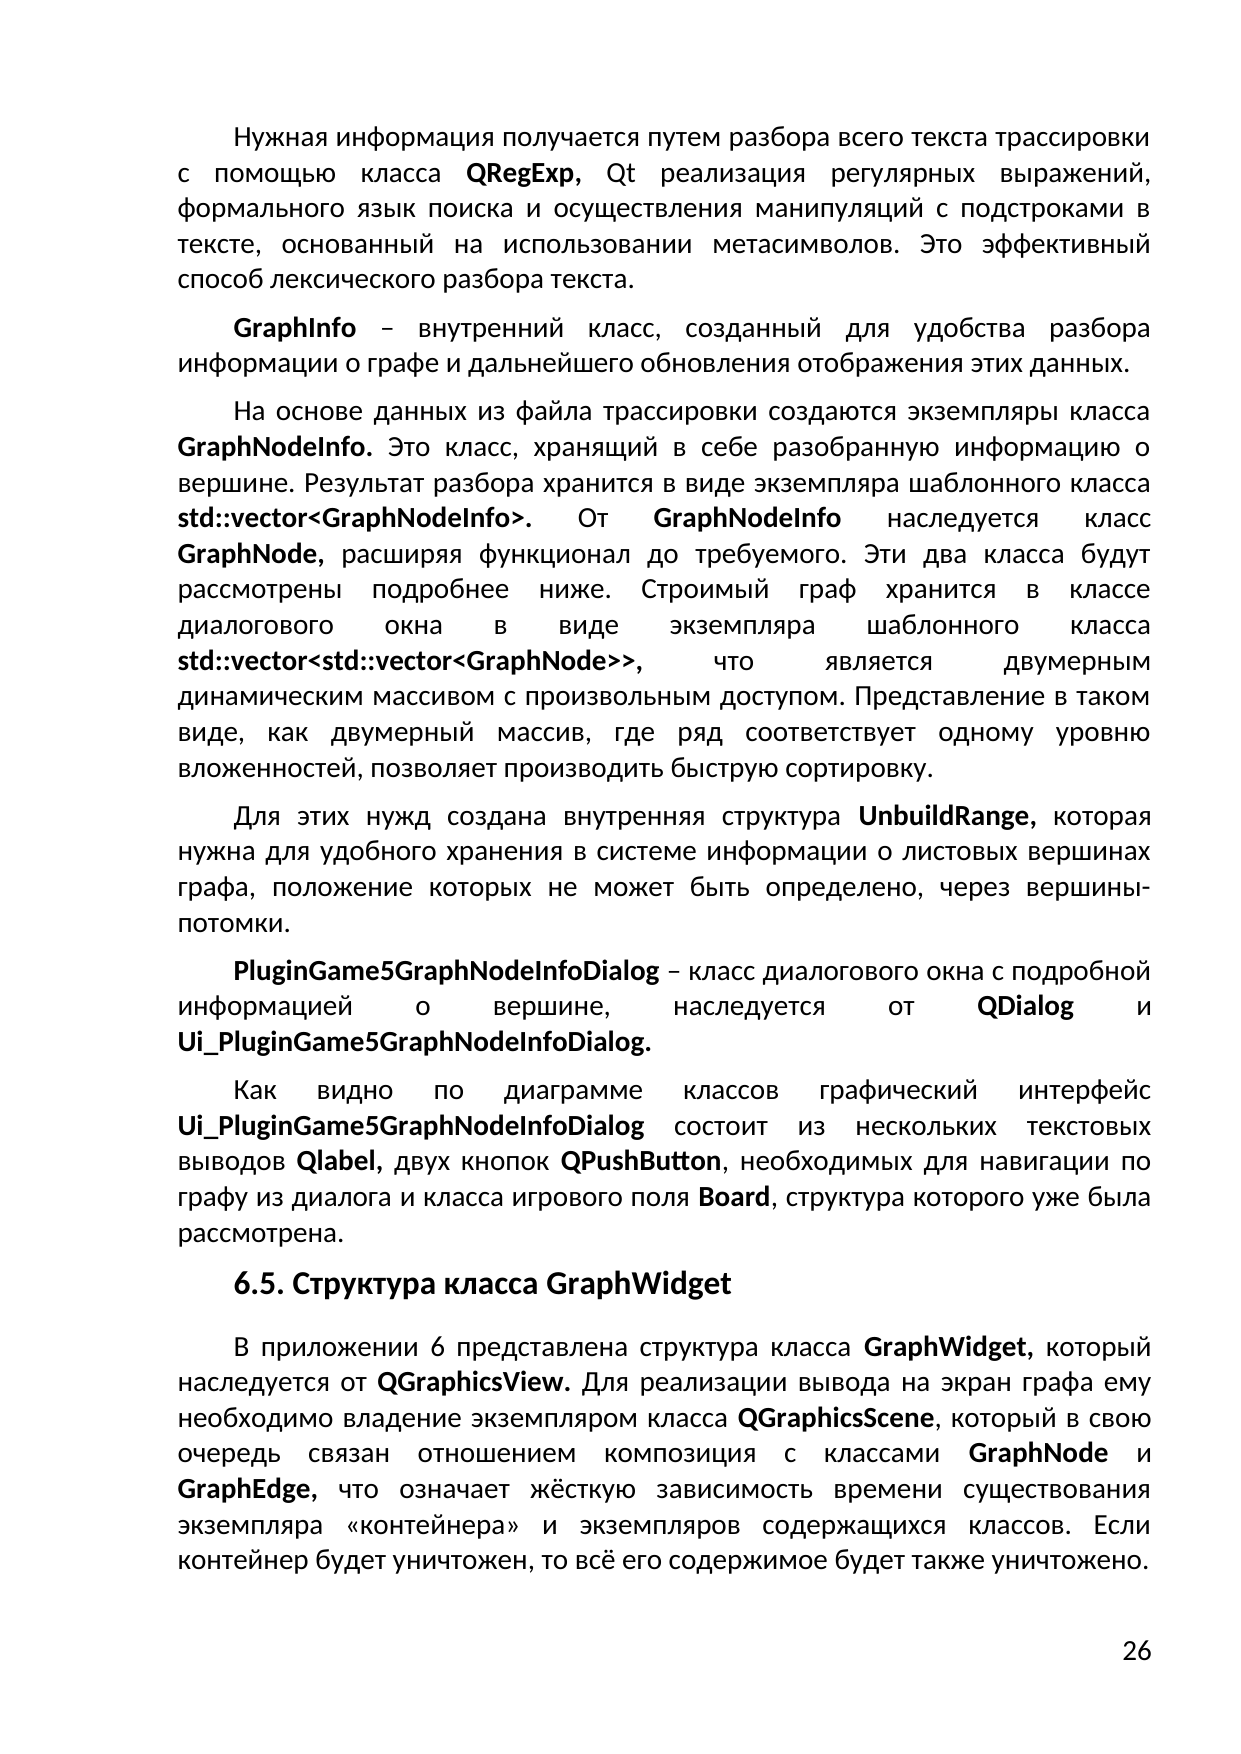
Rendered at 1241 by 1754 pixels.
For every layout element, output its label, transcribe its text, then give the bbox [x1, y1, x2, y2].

text В приложении 6 представлена структура класса GraphWidget, который наследуется от QGraphicsView. Для реализации вывода на экран графа ему необходимо владение экземпляром класса QGraphicsScene, который в свою очередь связан отношением композиция с классами GraphNode и GraphEdge, что означает жёсткую зависимость времени существования экземпляра «контейнера» и экземпляров содержащихся классов. Если контейнер будет уничтожен, то всё его содержимое будет также уничтожено. [177, 1328, 1152, 1577]
text Как видно по диаграмме классов графический интерфейс Ui_PluginGame5GraphNodeInfoDialog состоит из нескольких текстовых выводов Qlabel, двух кнопок QPushButton, необходимых для навигации по графу из диалога и класса игрового поля Board, структура которого уже была рассмотрена. [177, 1071, 1152, 1249]
text На основе данных из файла трассировки создаются экземпляры класса GraphNodeInfo. Это класс, хранящий в себе разобранную информацию о вершине. Результат разбора хранится в виде экземпляра шаблонного класса std::vector<GraphNodeInfo>. От GraphNodeInfo наследуется класс GraphNode, расширяя функционал до требуемого. Эти два класса будут рассмотрены подробнее ниже. Строимый граф хранится в классе диалогового окна в виде экземпляра шаблонного класса std::vector<std::vector<GraphNode>>, что является двумерным динамическим массивом с произвольным доступом. Представление в таком виде, как двумерный массив, где ряд соответствует одному уровню вложенностей, позволяет производить быструю сортировку. [177, 392, 1152, 784]
text Нужная информация получается путем разбора всего текста трассировки с помощью класса QRegExp, Qt реализация регулярных выражений, формального язык поиска и осуществления манипуляций с подстроками в тексте, основанный на использовании метасимволов. Это эффективный способ лексического разбора текста. [177, 118, 1152, 296]
subtitle 6.5. Структура класса GraphWidget [177, 1262, 1152, 1303]
text GraphInfo – внутренний класс, созданный для удобства разбора информации о графе и дальнейшего обновления отображения этих данных. [177, 309, 1152, 380]
text PluginGame5GraphNodeInfoDialog – класс диалогового окна с подробной информацией о вершине, наследуется от QDialog и Ui_PluginGame5GraphNodeInfoDialog. [177, 952, 1152, 1059]
text Для этих нужд создана внутренняя структура UnbuildRange, которая нужна для удобного хранения в системе информации о листовых вершинах графа, положение которых не может быть определено, через вершины-потомки. [177, 797, 1152, 939]
